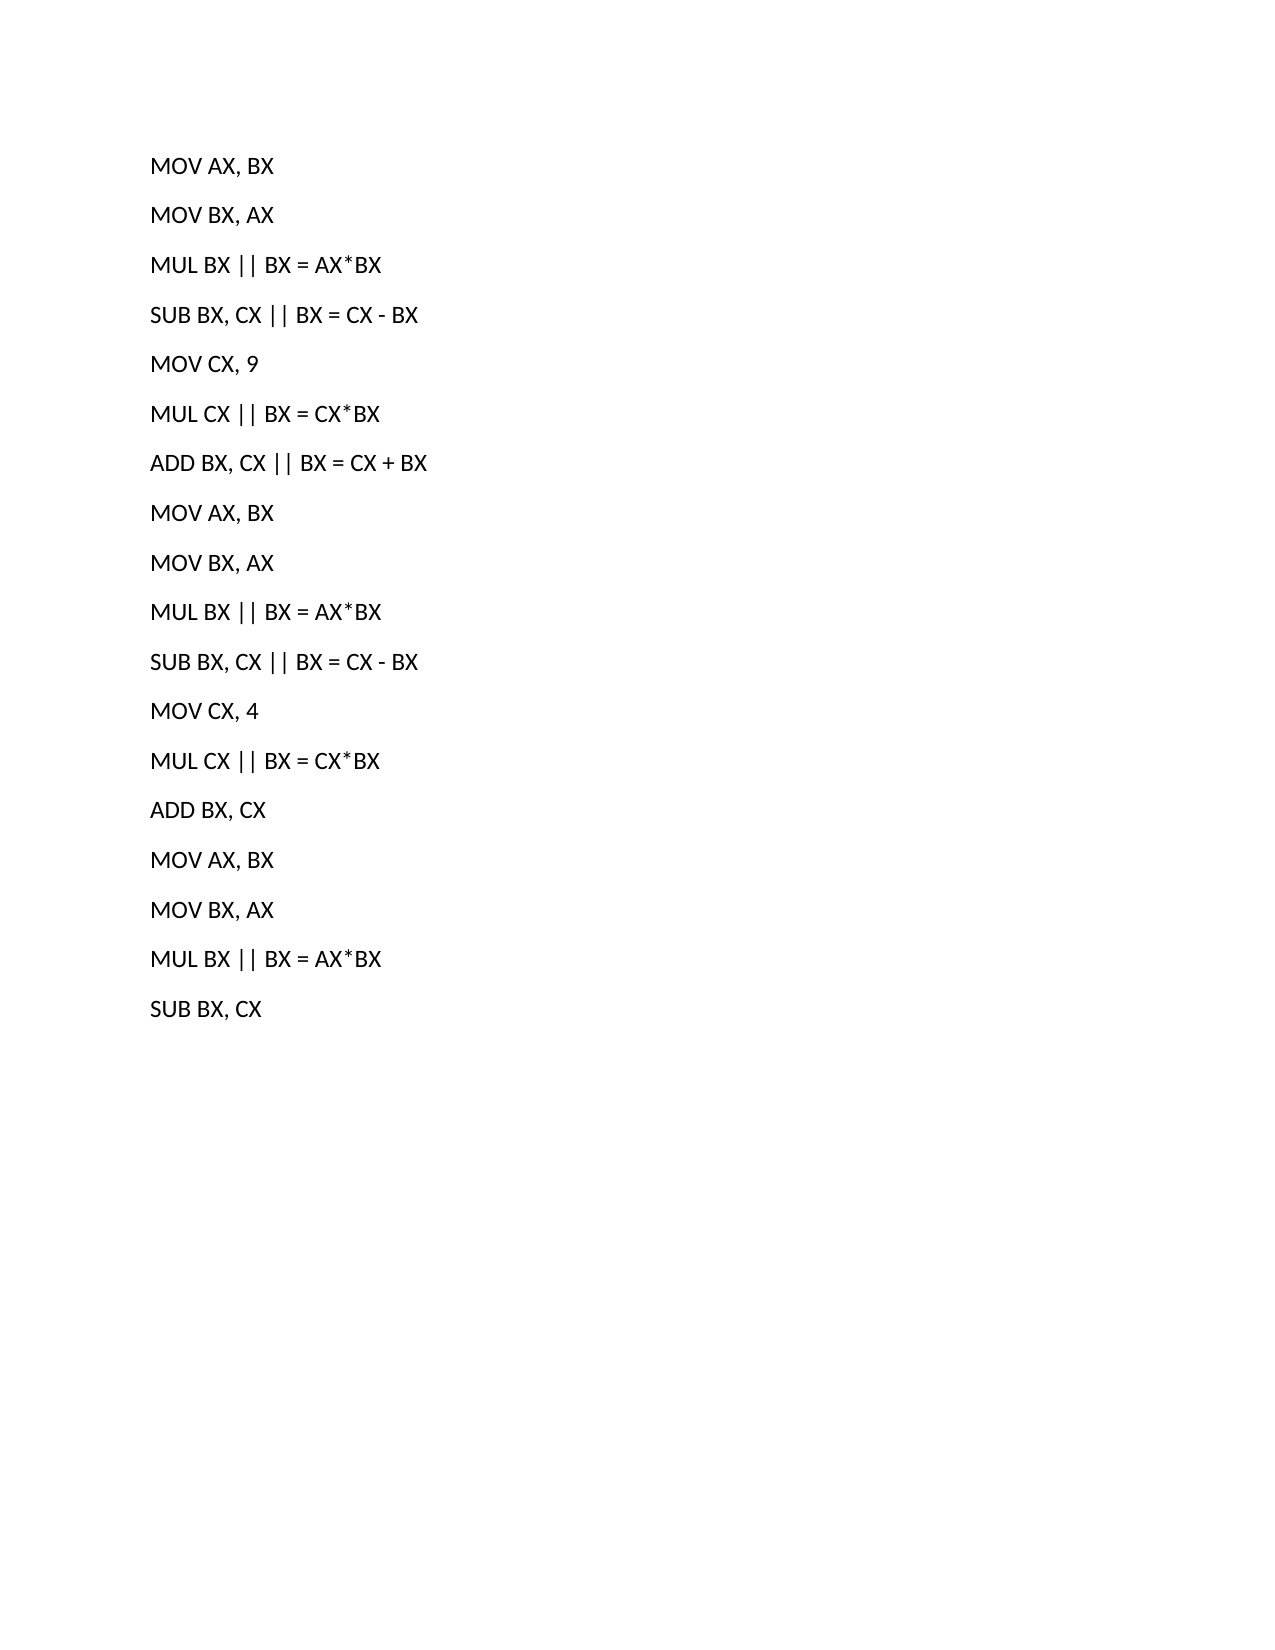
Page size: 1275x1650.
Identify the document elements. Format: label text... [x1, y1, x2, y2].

text SUB BX, CX || BX = CX - BX [150, 646, 1125, 676]
text SUB BX, CX [150, 993, 1125, 1023]
text MOV CX, 9 [150, 348, 1125, 379]
text MOV AX, BX [150, 497, 1125, 528]
text MUL BX || BX = AX*BX [150, 943, 1125, 974]
text MOV AX, BX [150, 150, 1125, 181]
text MOV BX, AX [150, 199, 1125, 230]
text MOV BX, AX [150, 547, 1125, 577]
text ADD BX, CX || BX = CX + BX [150, 447, 1125, 478]
text MUL CX || BX = CX*BX [150, 398, 1125, 428]
text MUL BX || BX = AX*BX [150, 249, 1125, 280]
text SUB BX, CX || BX = CX - BX [150, 299, 1125, 329]
text MUL CX || BX = CX*BX [150, 745, 1125, 776]
text MOV AX, BX [150, 844, 1125, 875]
text MOV BX, AX [150, 894, 1125, 924]
text ADD BX, CX [150, 794, 1125, 825]
text MOV CX, 4 [150, 695, 1125, 726]
text MUL BX || BX = AX*BX [150, 596, 1125, 627]
